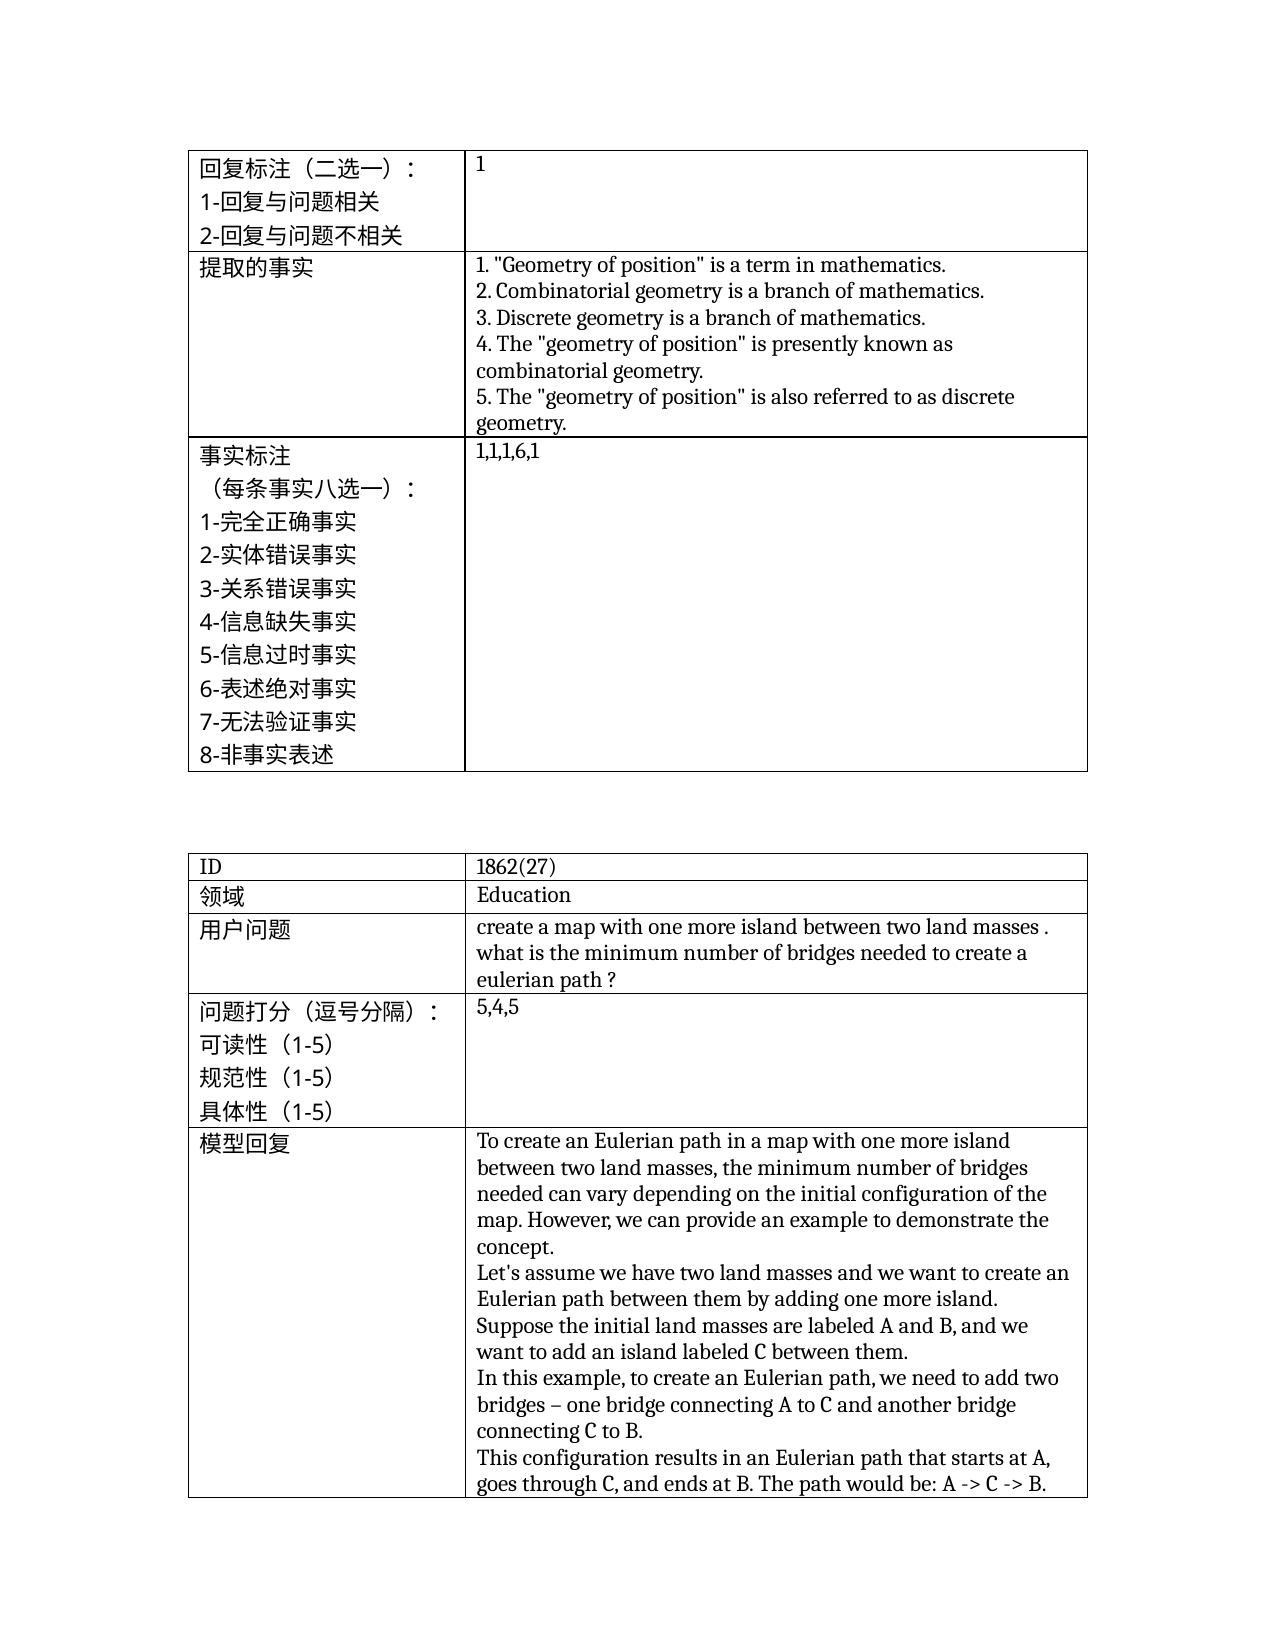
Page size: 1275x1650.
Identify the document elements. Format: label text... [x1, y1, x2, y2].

table_cell create a map with one more island between two land masses . what is the minimum number of bridges needed to create a eulerian path ? [466, 914, 1087, 993]
table_cell 1,1,1,6,1 [466, 438, 1087, 771]
table_cell 用户问题 [189, 914, 465, 993]
table_cell 1 [466, 151, 1087, 251]
table_cell 事实标注 （每条事实八选一）： 1-完全正确事实 2-实体错误事实 3-关系错误事实 4-信息缺失事实 5-信息过时事实 6-表述绝对事实 7-无法验证事实 8-非事实表述 [189, 438, 464, 771]
table_cell 提取的事实 [189, 252, 464, 436]
table_cell 5,4,5 [466, 994, 1087, 1127]
table_cell 模型回复 [189, 1128, 465, 1497]
table_header 1862(27) [466, 854, 1087, 880]
table_cell 1. "Geometry of position" is a term in mathematics. 2. Combinatorial geometry is a branch of mathematics. 3. Discrete geometry is a branch of mathematics. 4. The "geometry of position" is presently known as combinatorial geometry. 5. The "geometry of position" is also referred to as discrete geometry. [466, 252, 1087, 436]
table_cell 领域 [189, 881, 465, 913]
table_cell Education [466, 881, 1087, 913]
table_cell 回复标注（二选一）： 1-回复与问题相关 2-回复与问题不相关 [189, 151, 464, 251]
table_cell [466, 1128, 1087, 1497]
table_cell 问题打分（逗号分隔）： 可读性（1-5） 规范性（1-5） 具体性（1-5） [189, 994, 465, 1127]
table_header ID [189, 854, 465, 880]
